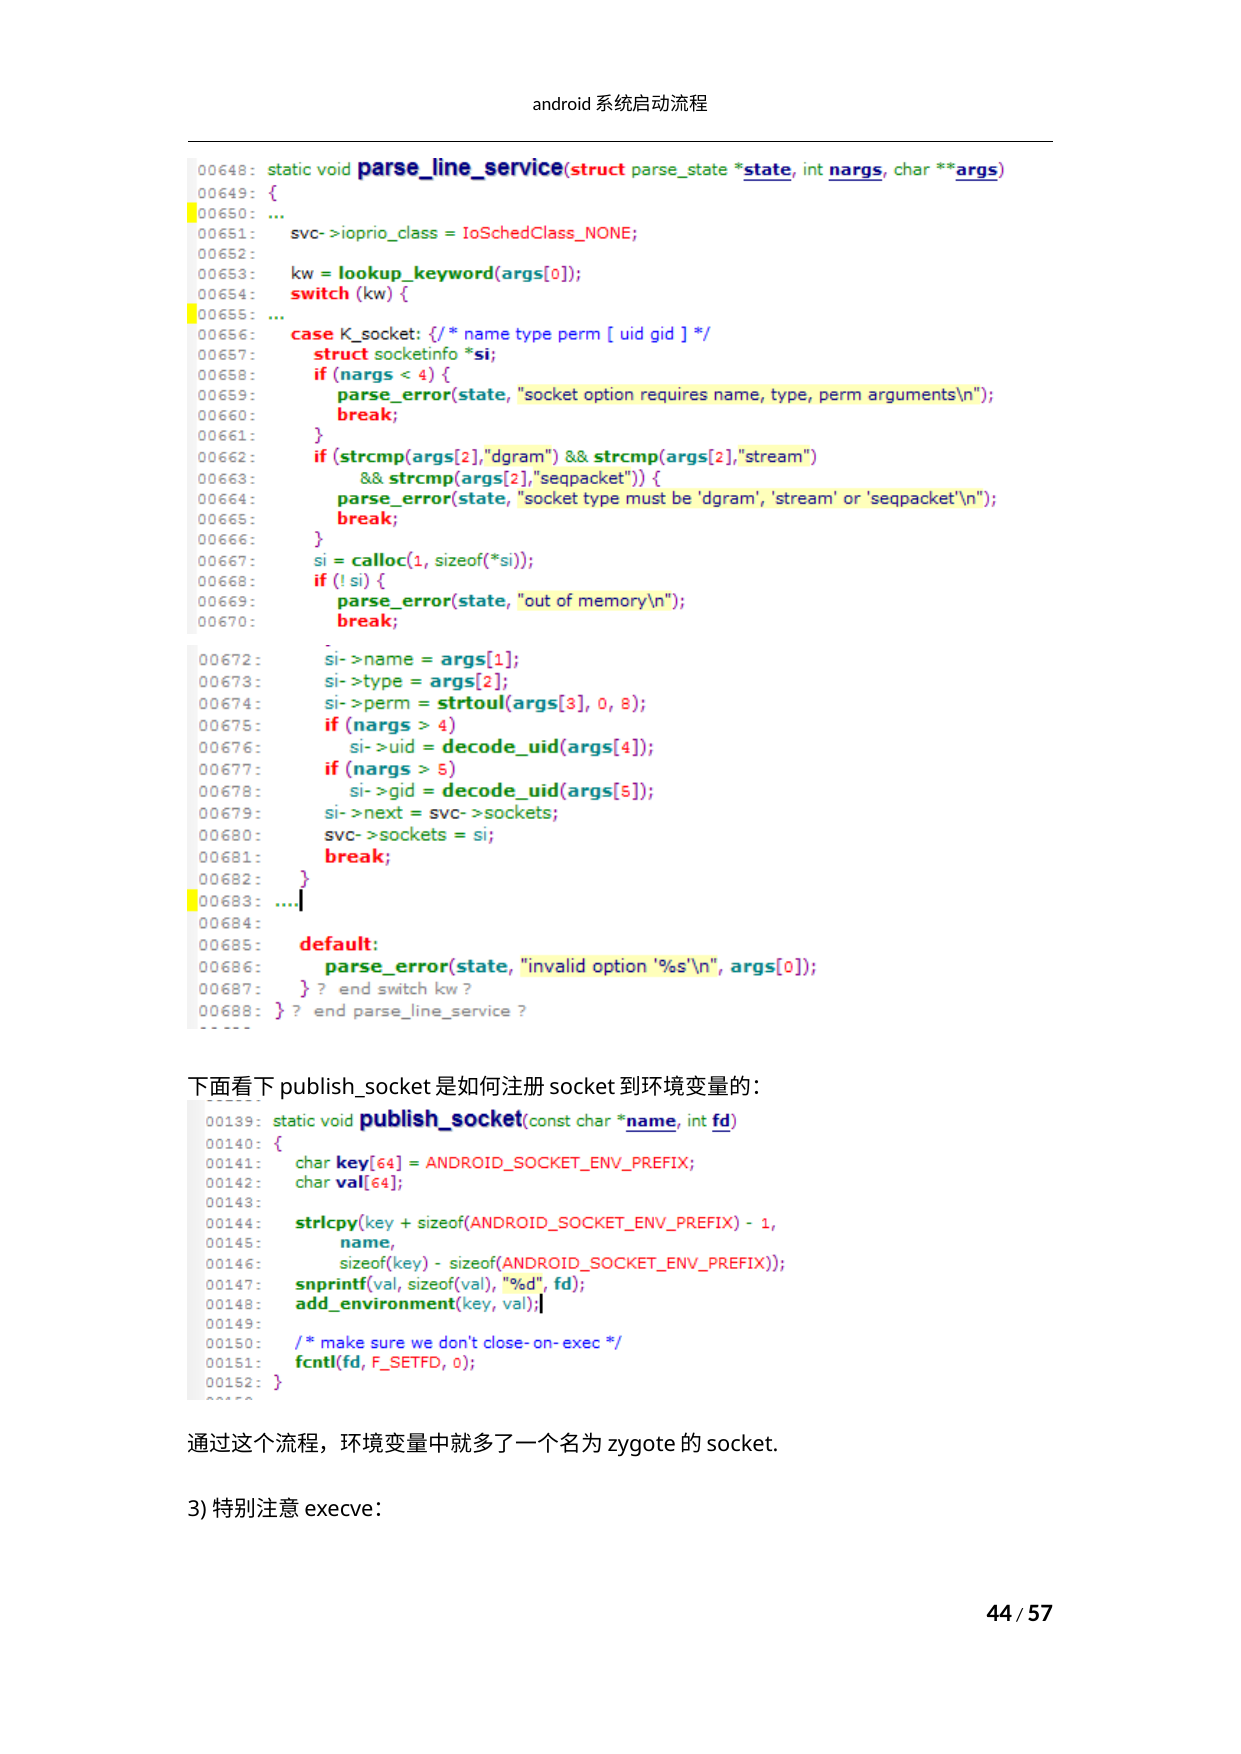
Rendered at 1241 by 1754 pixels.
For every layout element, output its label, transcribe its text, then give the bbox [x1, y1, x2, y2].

text 通过这个流程，环境变量中就多了一个名为zygote的socket. [187, 1426, 1053, 1458]
picture [187, 645, 929, 1029]
picture [187, 1100, 818, 1400]
text 下面看下publish_socket是如何注册socket到环境变量的： [187, 1068, 1053, 1101]
picture [187, 158, 1054, 634]
text 3) 特别注意execve： [187, 1491, 1053, 1523]
